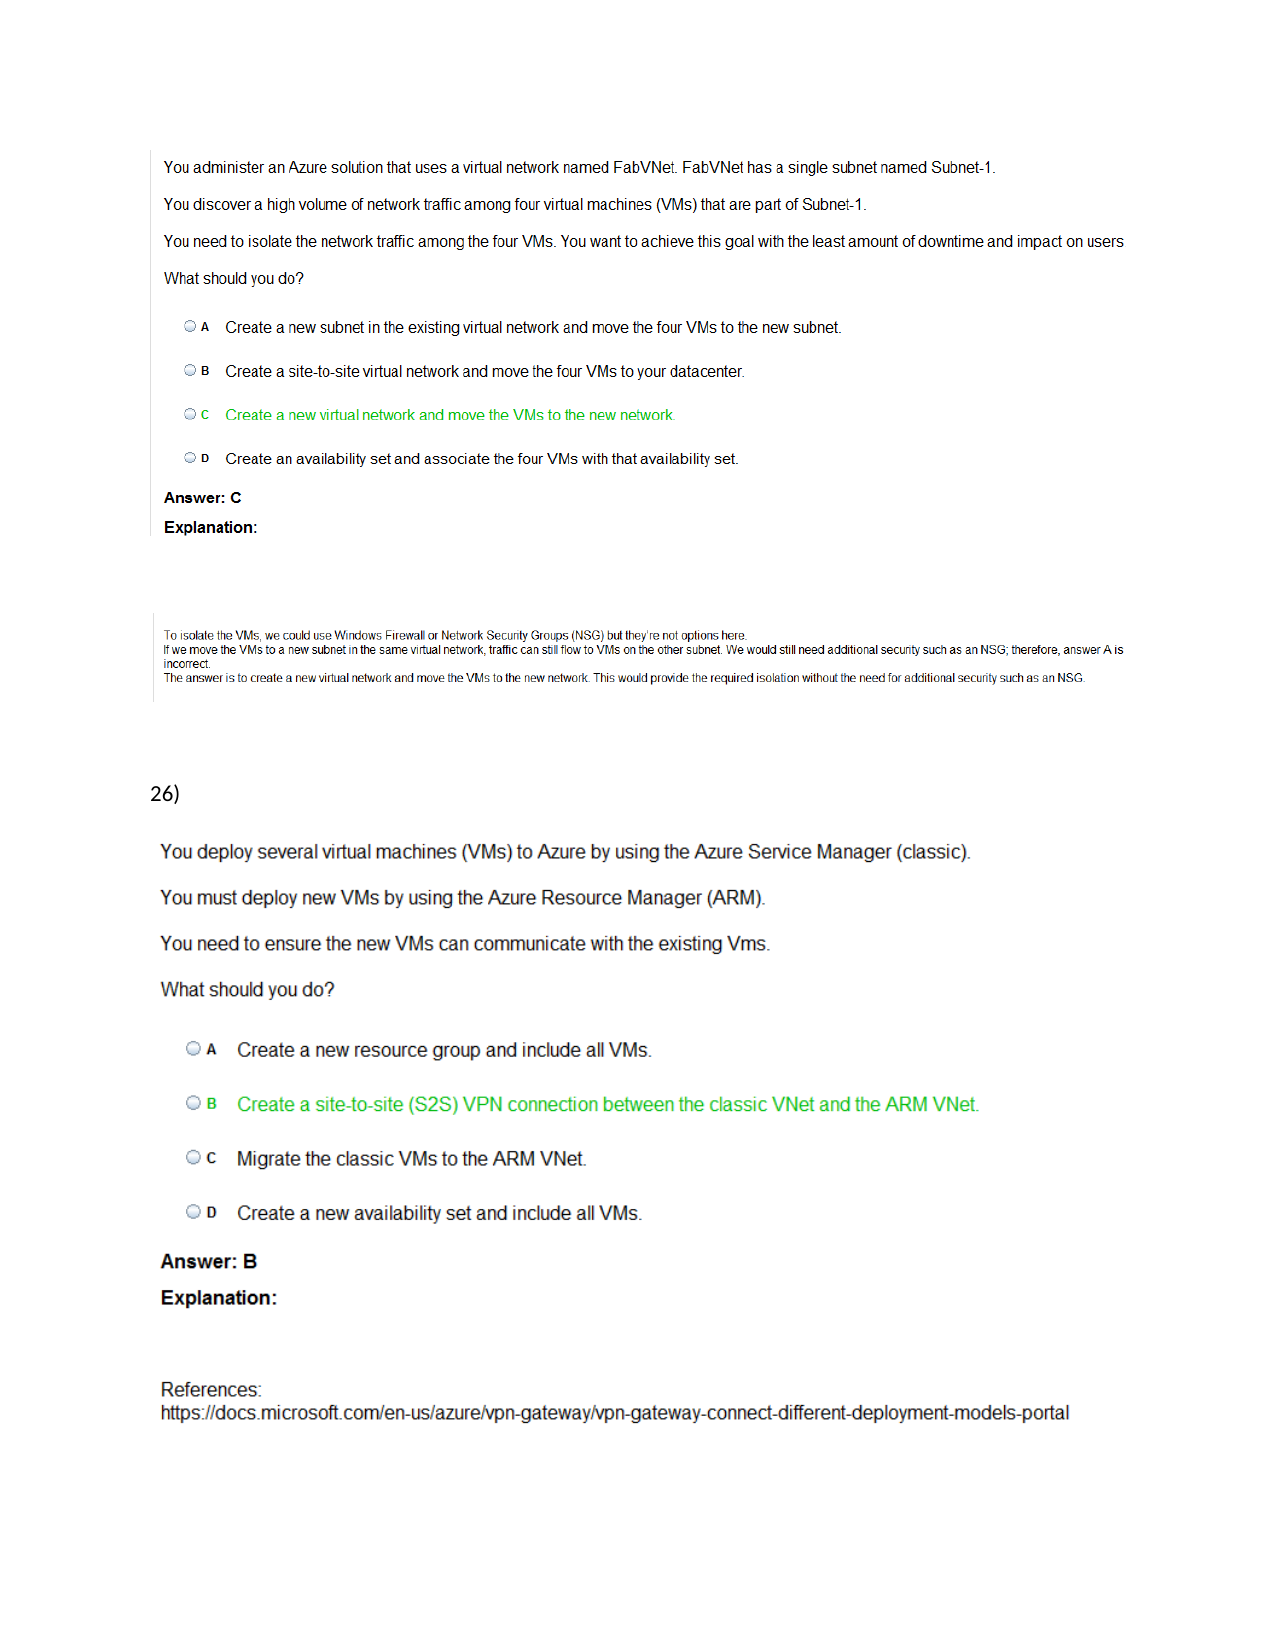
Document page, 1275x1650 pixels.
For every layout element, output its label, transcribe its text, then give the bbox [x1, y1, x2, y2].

picture [150, 832, 1125, 1457]
picture [150, 613, 1125, 702]
text 26) [150, 779, 1125, 807]
picture [150, 150, 1125, 536]
